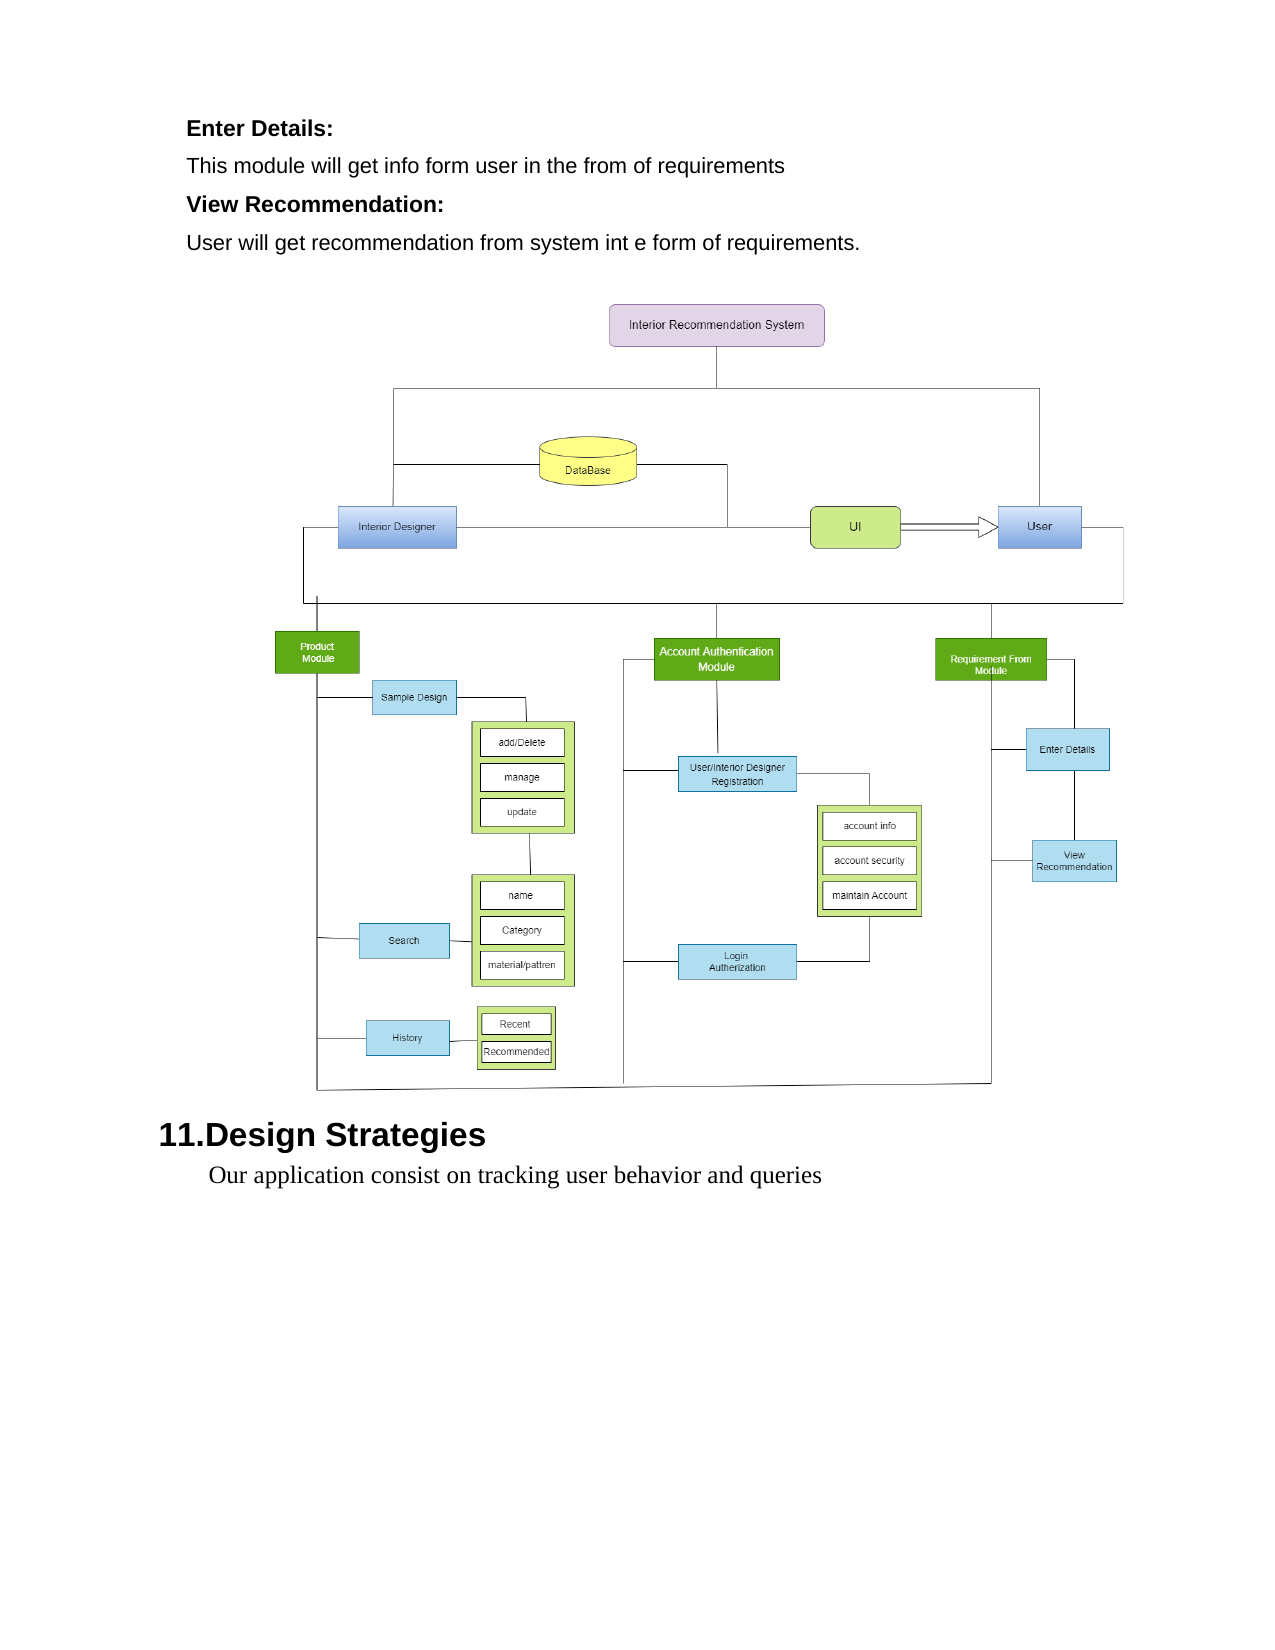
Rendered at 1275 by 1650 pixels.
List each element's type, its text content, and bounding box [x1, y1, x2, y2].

list View Recommendation: [158, 191, 1212, 217]
list Enter Details: [158, 114, 1212, 141]
list This module will get info form user in the from of requirements [158, 153, 1212, 179]
list User will get recommendation from system int e form of requirements. [158, 230, 1212, 255]
subtitle 11.Design Strategies [158, 1115, 1212, 1154]
picture [275, 304, 1124, 1091]
text Our application consist on tracking user behavior and queries [158, 1160, 1212, 1189]
